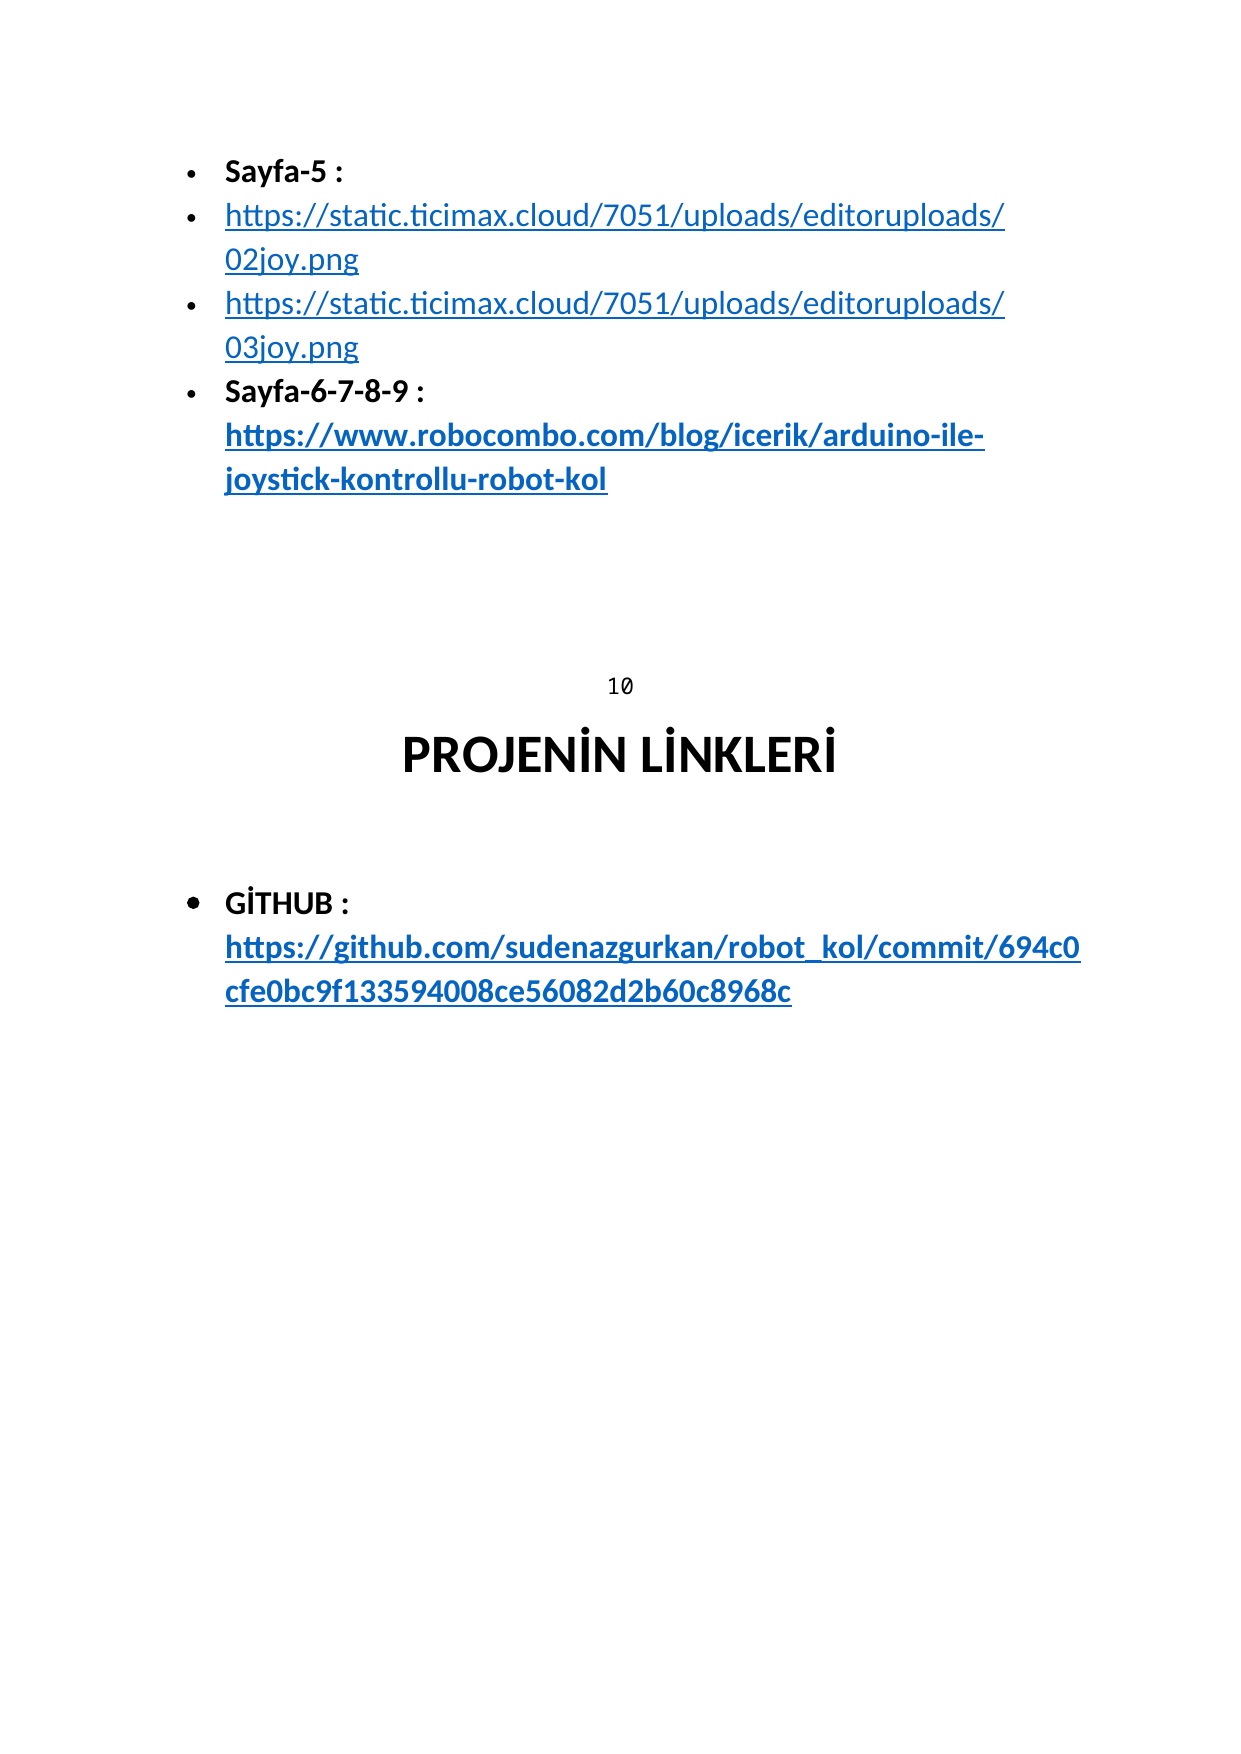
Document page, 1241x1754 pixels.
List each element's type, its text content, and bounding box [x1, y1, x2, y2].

list Sayfa-5 : [187, 150, 1090, 191]
list https://static.ticimax.cloud/7051/uploads/editoruploads/03joy.png [187, 282, 1090, 367]
text 10 [150, 669, 1090, 701]
list https://static.ticimax.cloud/7051/uploads/editoruploads/02joy.png [187, 194, 1090, 279]
list GİTHUB : https://github.com/sudenazgurkan/robot_kol/commit/694c0cfe0bc9f133594008ce56082d2b60c8968c [187, 882, 1090, 1011]
text PROJENİN LİNKLERİ [150, 720, 1090, 816]
list Sayfa-6-7-8-9 : https://www.robocombo.com/blog/icerik/arduino-ile-joystick-kontrollu-robot-kol [187, 370, 1090, 498]
